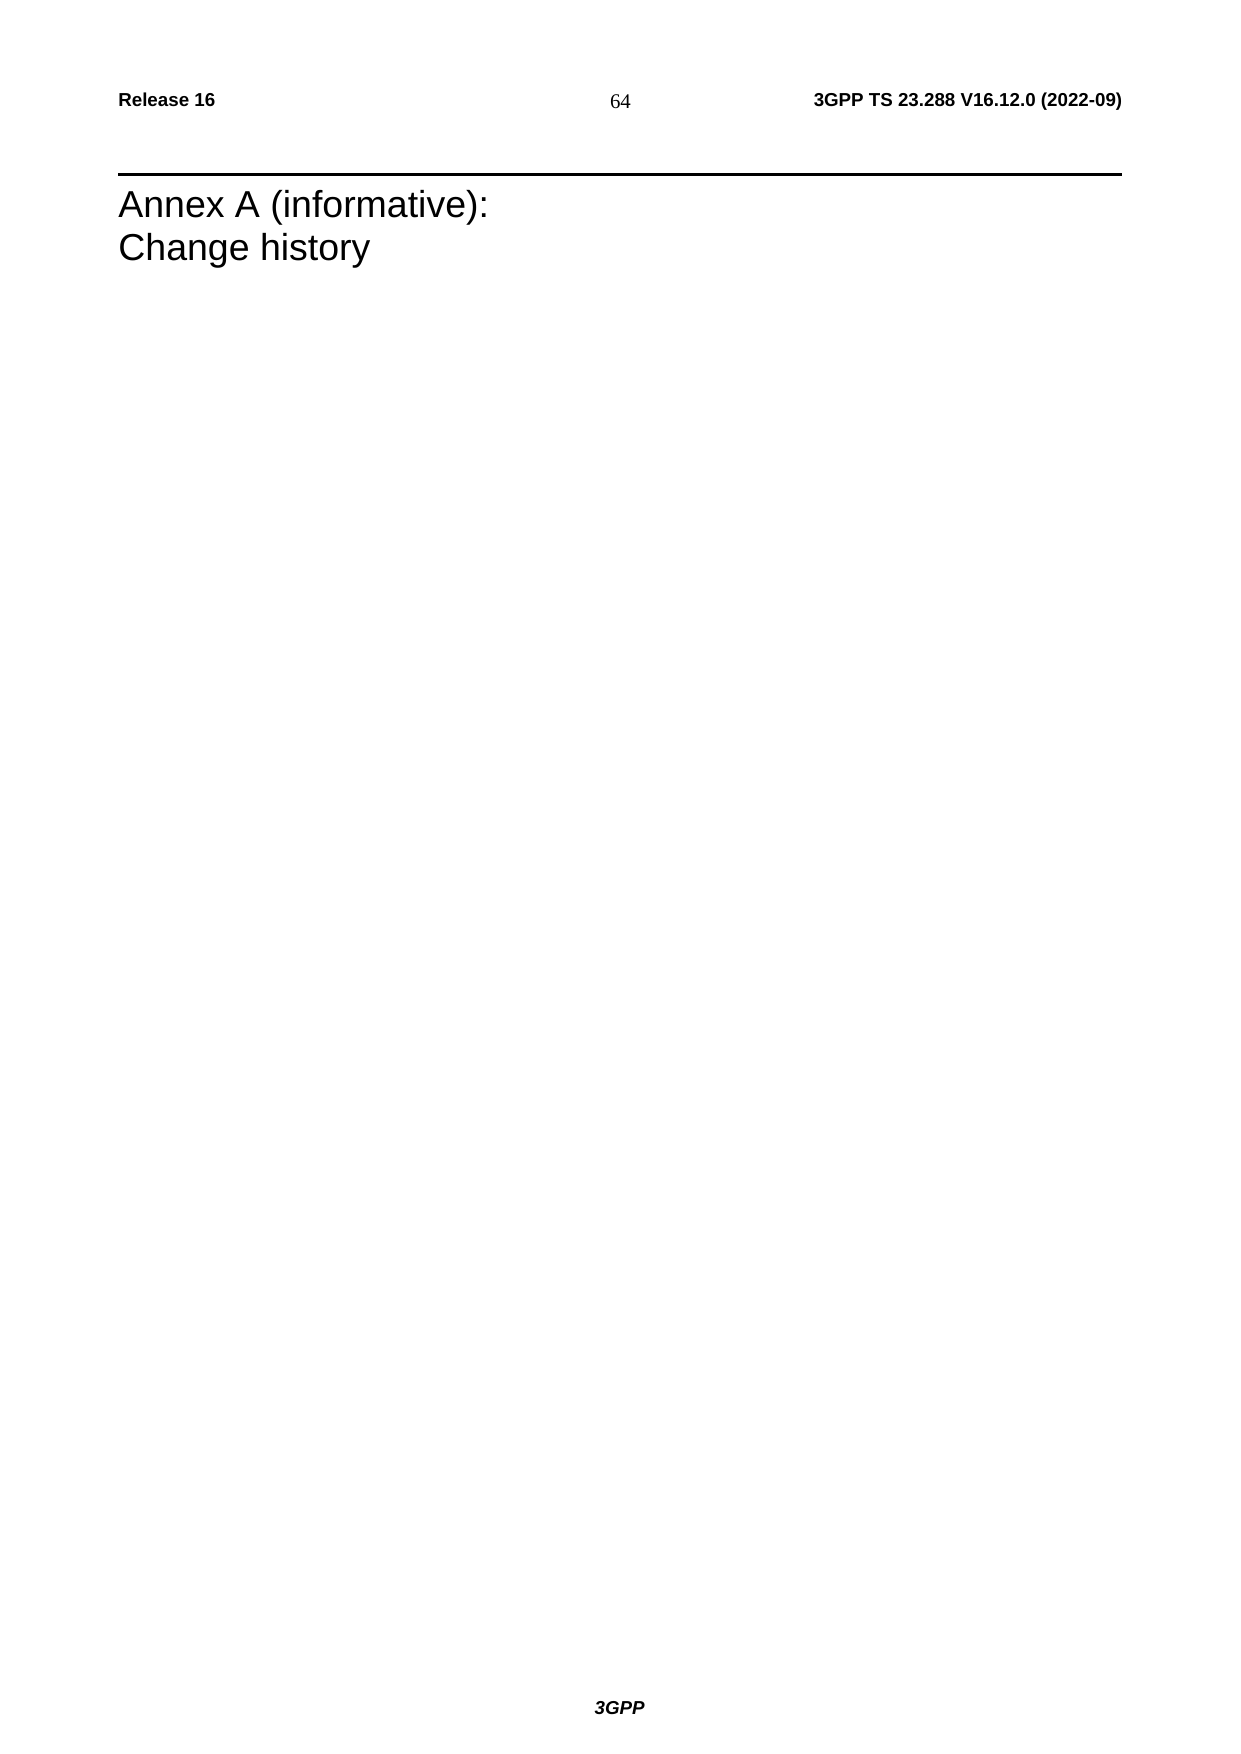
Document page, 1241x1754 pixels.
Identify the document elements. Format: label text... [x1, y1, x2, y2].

subtitle Annex A (informative): Change history [118, 176, 1122, 268]
